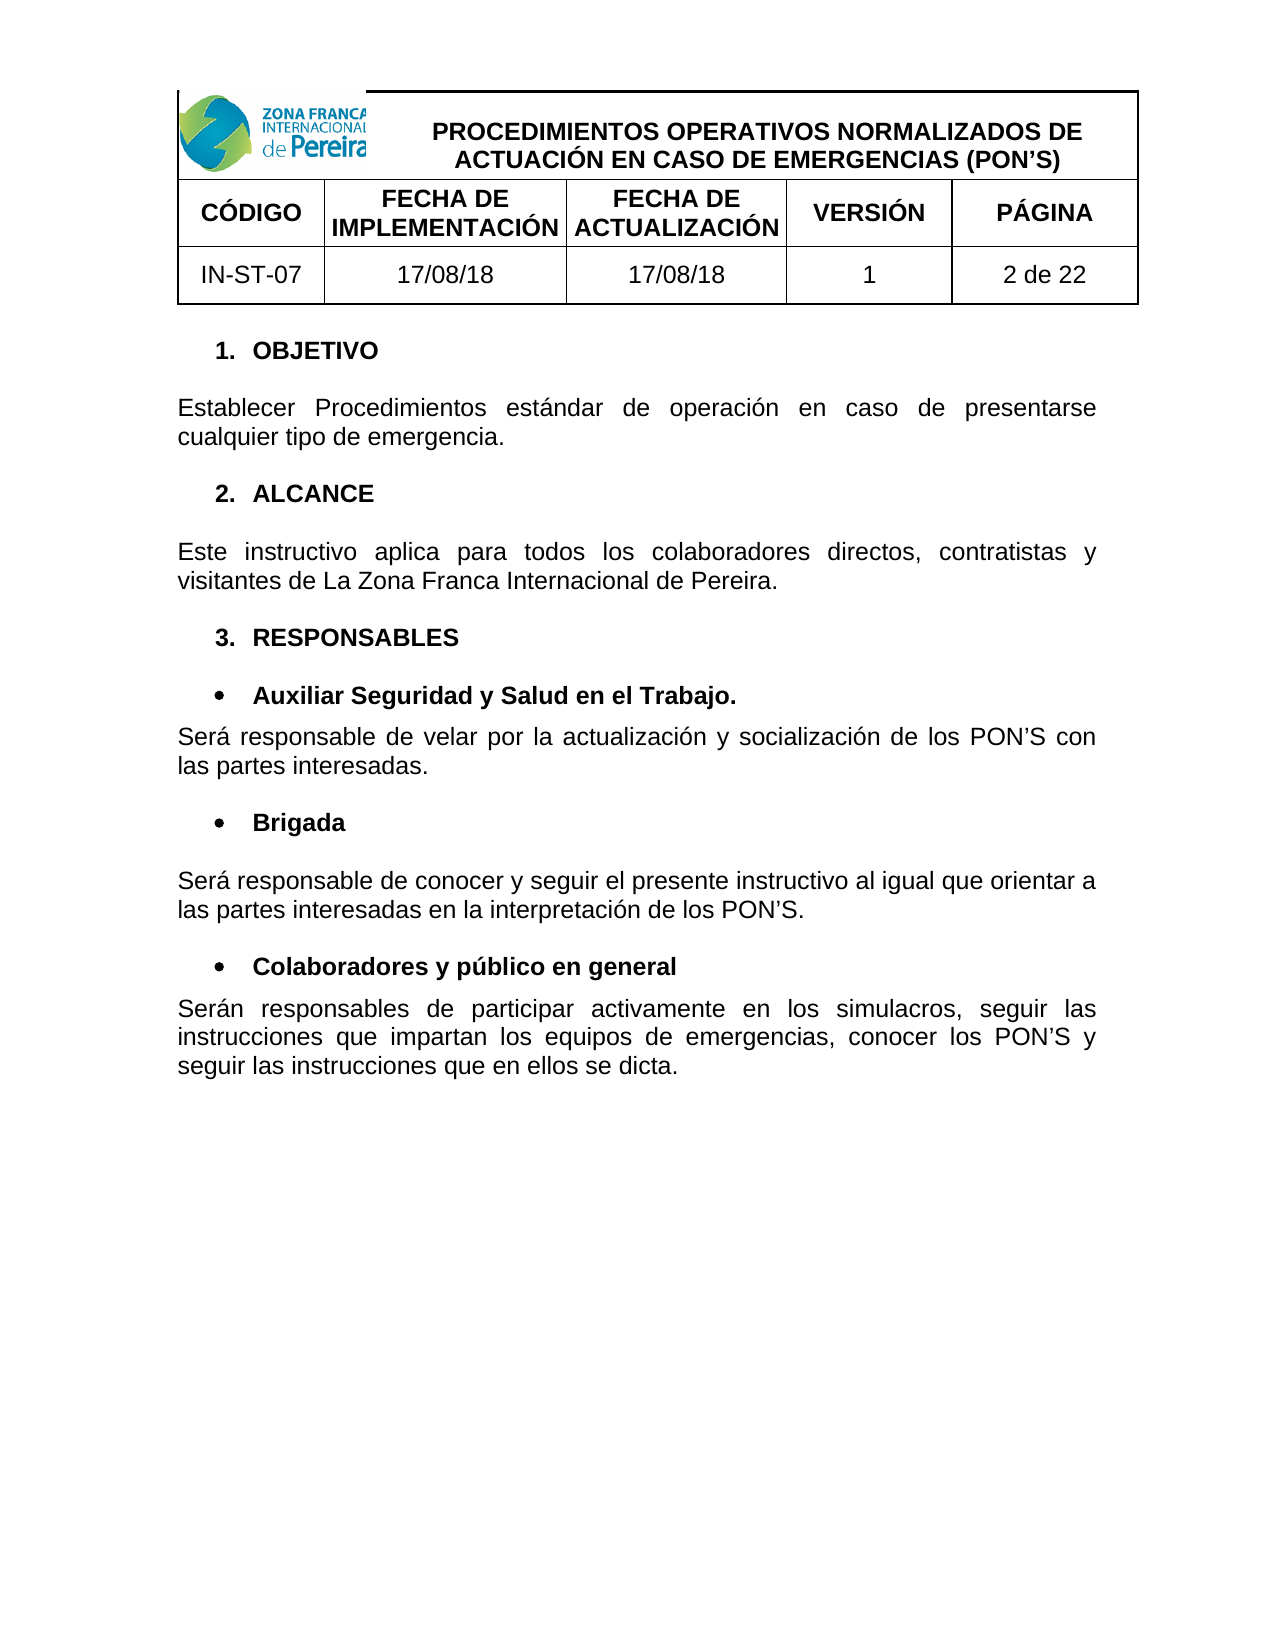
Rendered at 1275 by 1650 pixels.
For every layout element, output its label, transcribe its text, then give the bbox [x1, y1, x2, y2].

text Será responsable de velar por la actualización y socialización de los PON’S con las partes interesadas. [177, 722, 1098, 779]
text Establecer Procedimientos estándar de operación en caso de presentarse cualquier tipo de emergencia. [177, 393, 1098, 451]
subtitle OBJETIVO [215, 336, 1098, 364]
list Colaboradores y público en general [215, 952, 1098, 981]
text Serán responsables de participar activamente en los simulacros, seguir las instrucciones que impartan los equipos de emergencias, conocer los PON’S y seguir las instrucciones que en ellos se dicta. [177, 993, 1098, 1080]
picture [178, 90, 366, 172]
subtitle ALCANCE [215, 479, 1098, 508]
list Auxiliar Seguridad y Salud en el Trabajo. [215, 681, 1098, 709]
list Brigada [215, 808, 1098, 837]
subtitle RESPONSABLES [215, 623, 1098, 652]
text Este instructivo aplica para todos los colaboradores directos, contratistas y visitantes de La Zona Franca Internacional de Pereira. [177, 537, 1098, 594]
text Será responsable de conocer y seguir el presente instructivo al igual que orientar a las partes interesadas en la interpretación de los PON’S. [177, 866, 1098, 923]
